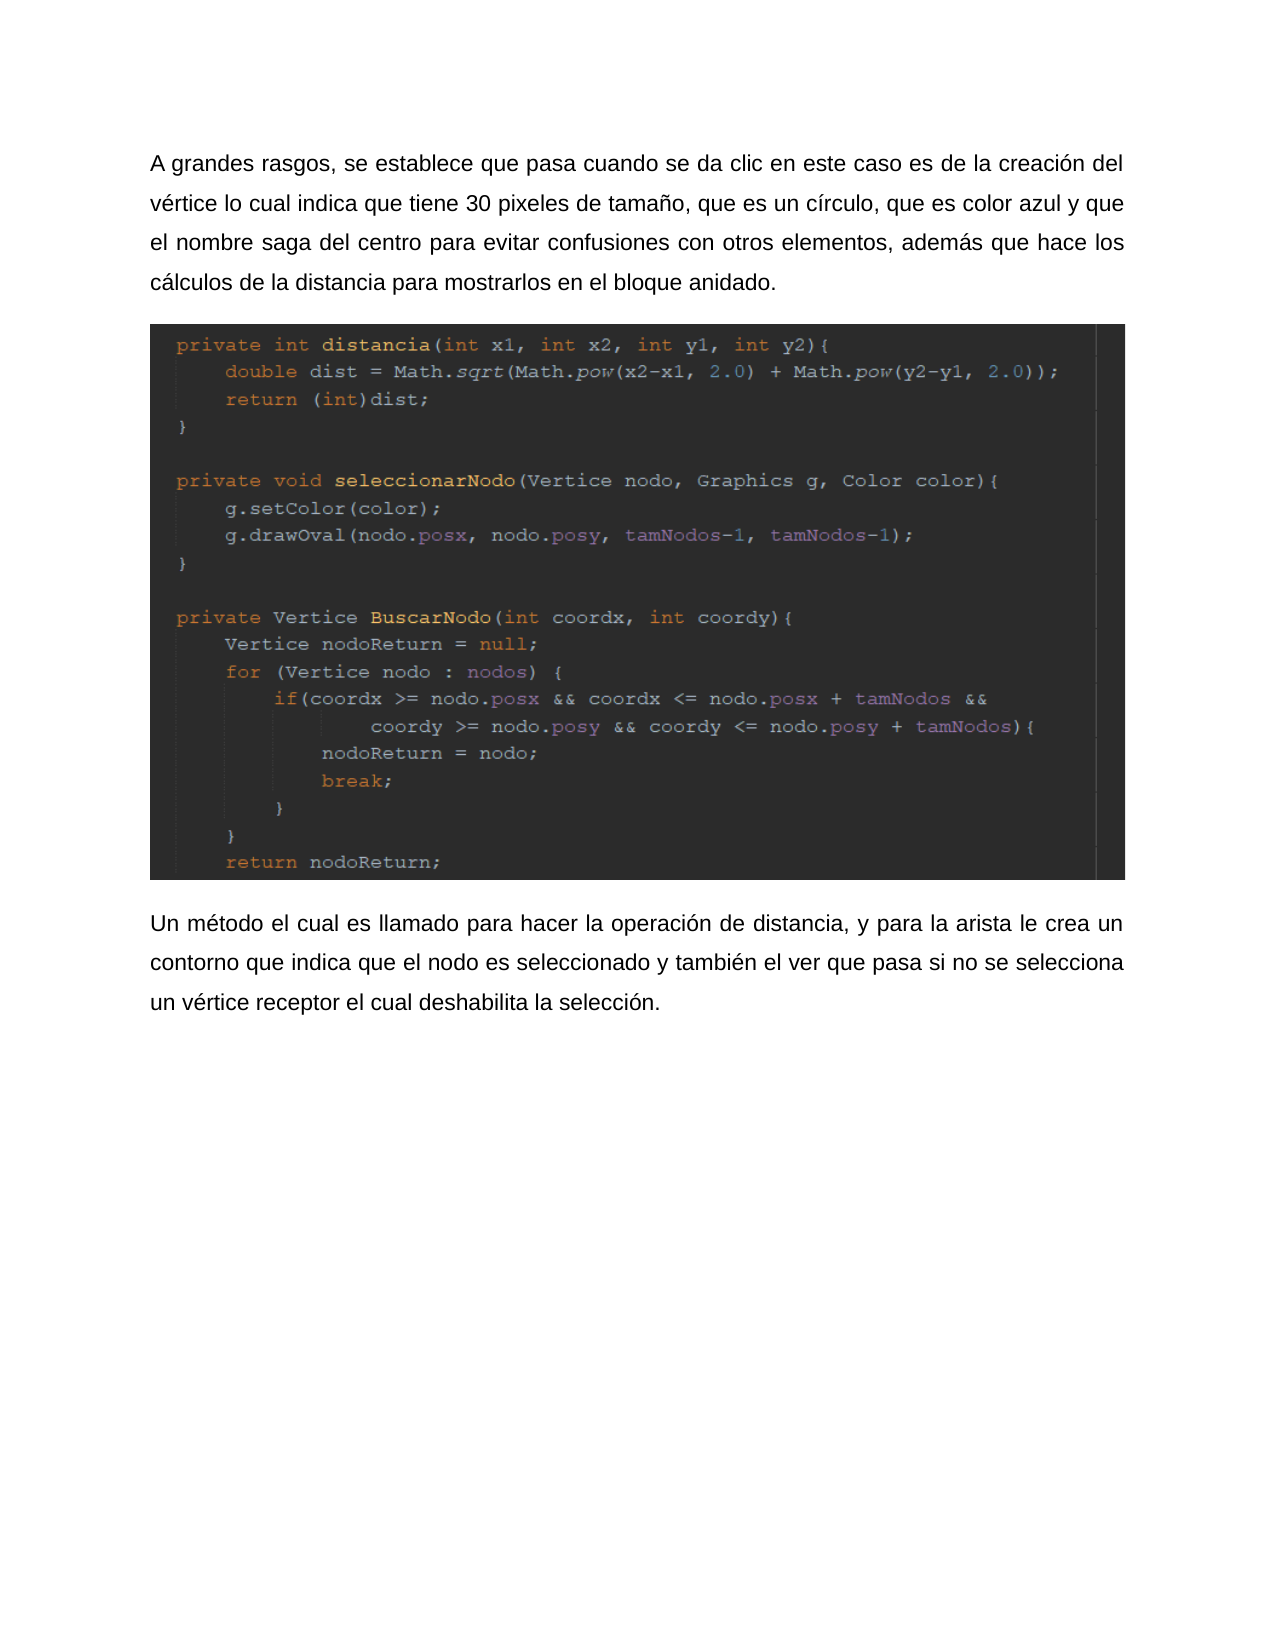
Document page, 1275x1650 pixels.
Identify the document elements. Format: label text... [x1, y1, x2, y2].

text A grandes rasgos, se establece que pasa cuando se da clic en este caso es de la creación del vértice lo cual indica que tiene 30 pixeles de tamaño, que es un círculo, que es color azul y que el nombre saga del centro para evitar confusiones con otros elementos, además que hace los cálculos de la distancia para mostrarlos en el bloque anidado. [150, 150, 1125, 295]
text Un método el cual es llamado para hacer la operación de distancia, y para la arista le crea un contorno que indica que el nodo es seleccionado y también el ver que pasa si no se selecciona un vértice receptor el cual deshabilita la selección. [150, 909, 1125, 1015]
picture [150, 324, 1125, 880]
